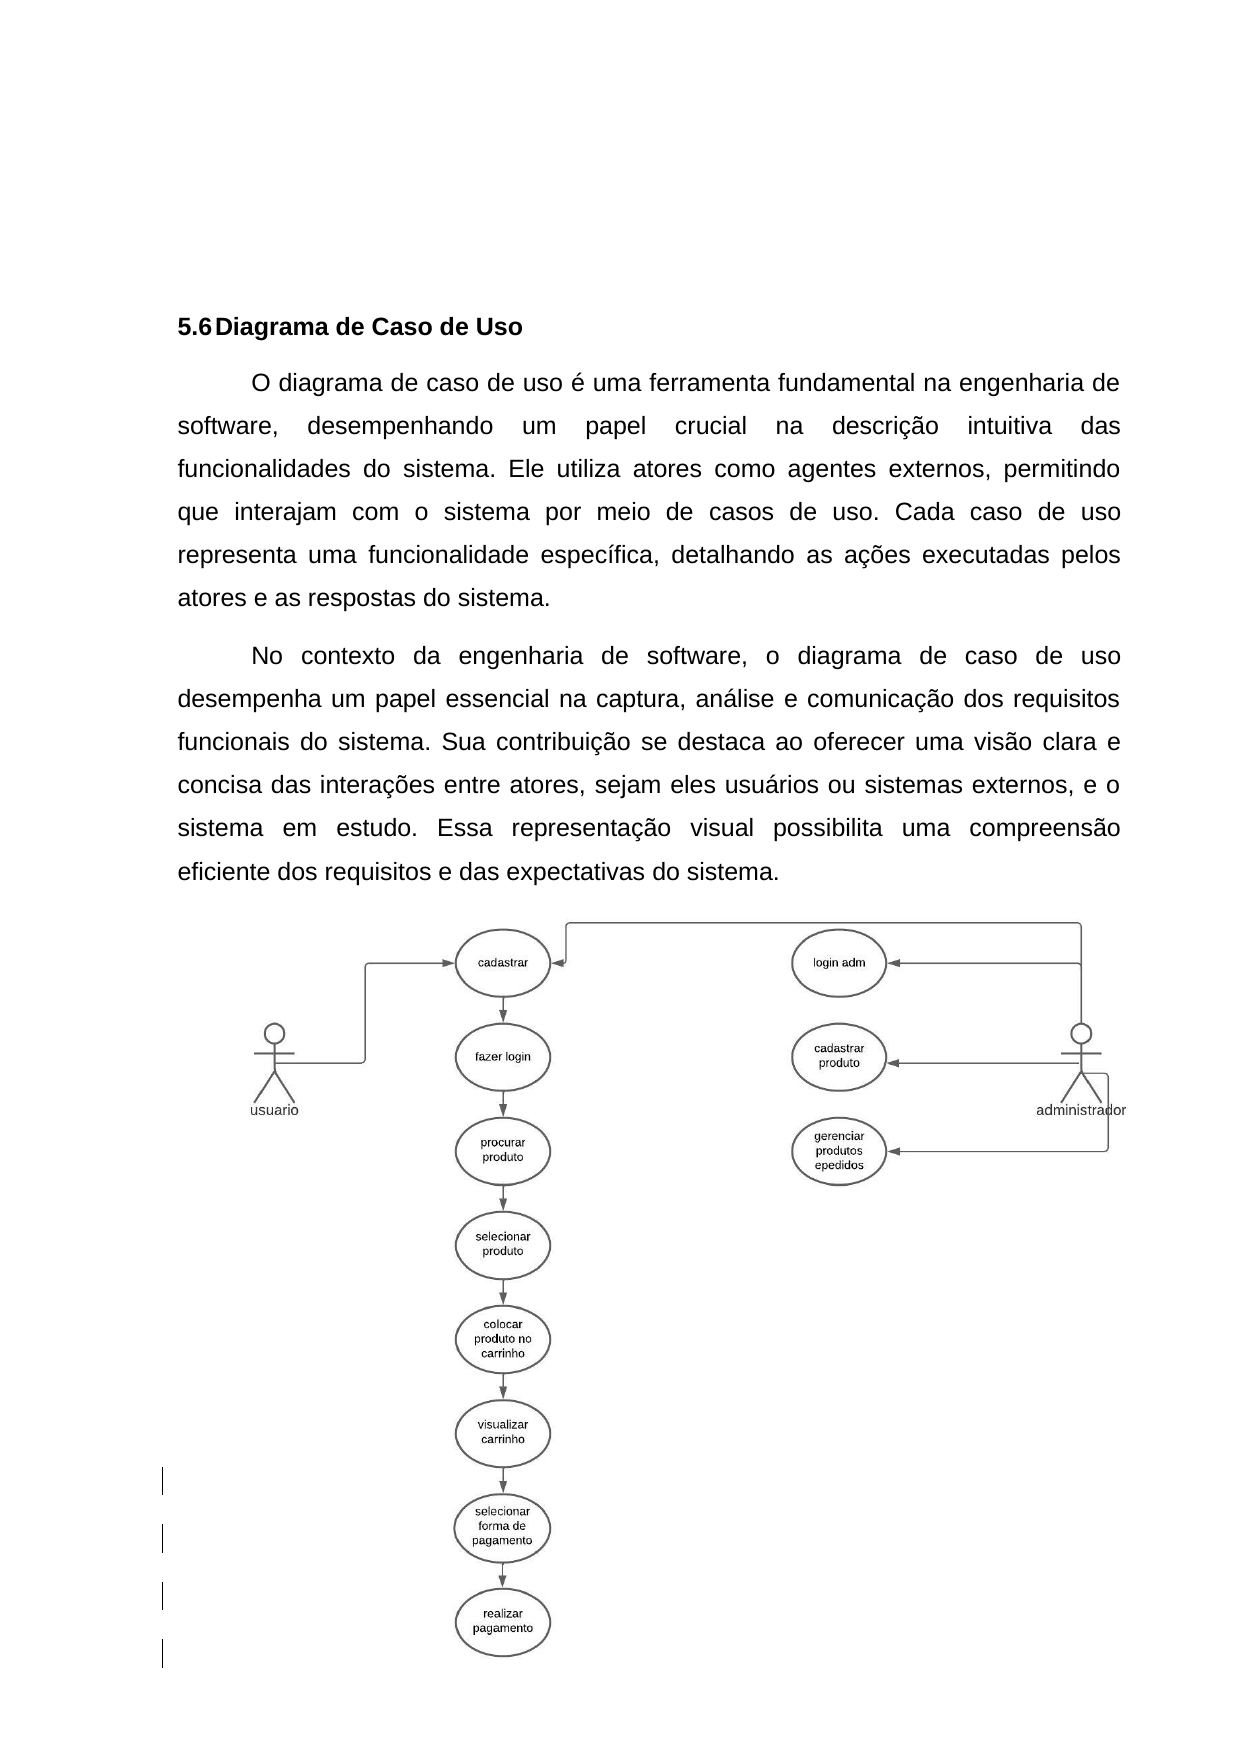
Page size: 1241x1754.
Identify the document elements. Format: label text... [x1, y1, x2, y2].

text No contexto da engenharia de software, o diagrama de caso de uso desempenha um papel essencial na captura, análise e comunicação dos requisitos funcionais do sistema. Sua contribuição se destaca ao oferecer uma visão clara e concisa das interações entre atores, sejam eles usuários ou sistemas externos, e o sistema em estudo. Essa representação visual possibilita uma compreensão [177, 641, 1122, 885]
picture [182, 901, 1128, 1674]
subtitle Diagrama de Caso de Uso [177, 312, 1122, 341]
